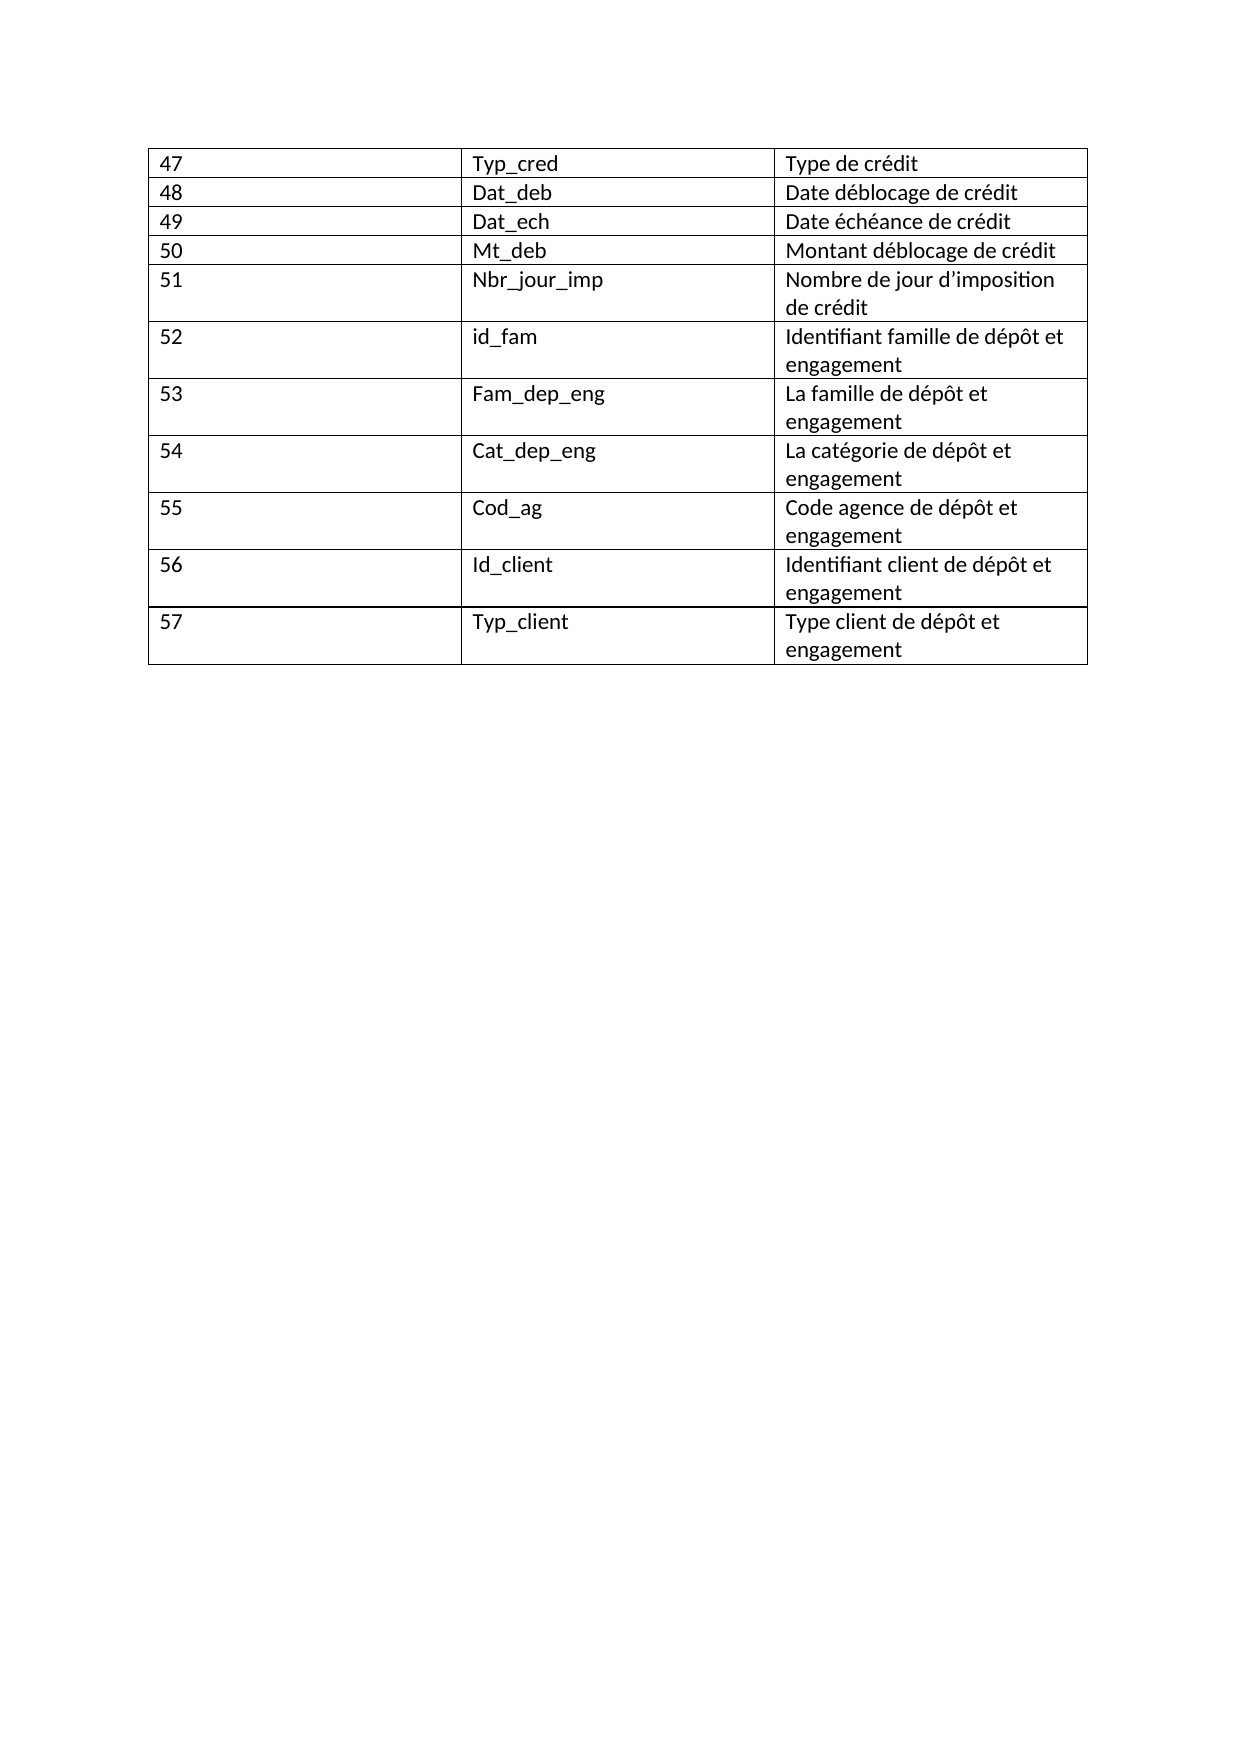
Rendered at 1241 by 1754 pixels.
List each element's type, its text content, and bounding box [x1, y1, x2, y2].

table_cell Cod_ag [462, 493, 774, 549]
table_cell Typ_client [462, 608, 774, 663]
table_cell Nombre de jour d’imposition de crédit [775, 265, 1087, 321]
table_cell 51 [149, 265, 461, 321]
table_cell Type client de dépôt et engagement [775, 608, 1087, 663]
table_cell Identifiant famille de dépôt et engagement [775, 322, 1087, 378]
table_cell Date échéance de crédit [775, 207, 1087, 235]
table_cell 53 [149, 379, 461, 435]
table_cell La catégorie de dépôt et engagement [775, 436, 1087, 492]
table_cell Dat_ech [462, 207, 774, 235]
table_cell Typ_cred [462, 149, 774, 177]
table_cell Dat_deb [462, 178, 774, 206]
table_cell Code agence de dépôt et engagement [775, 493, 1087, 549]
table_cell Mt_deb [462, 236, 774, 264]
table_cell 48 [149, 178, 461, 206]
table_cell Nbr_jour_imp [462, 265, 774, 321]
table_cell id_fam [462, 322, 774, 378]
table_cell Identifiant client de dépôt et engagement [775, 550, 1087, 606]
table_cell 49 [149, 207, 461, 235]
table_cell 57 [149, 608, 461, 663]
table_cell 55 [149, 493, 461, 549]
table_cell 47 [149, 149, 461, 177]
table_cell Cat_dep_eng [462, 436, 774, 492]
table_cell Type de crédit [775, 149, 1087, 177]
table_cell Id_client [462, 550, 774, 606]
table_cell 56 [149, 550, 461, 606]
table_cell 52 [149, 322, 461, 378]
table_cell Montant déblocage de crédit [775, 236, 1087, 264]
table_cell 50 [149, 236, 461, 264]
table_cell 54 [149, 436, 461, 492]
table_cell La famille de dépôt et engagement [775, 379, 1087, 435]
table_cell Fam_dep_eng [462, 379, 774, 435]
table_cell Date déblocage de crédit [775, 178, 1087, 206]
